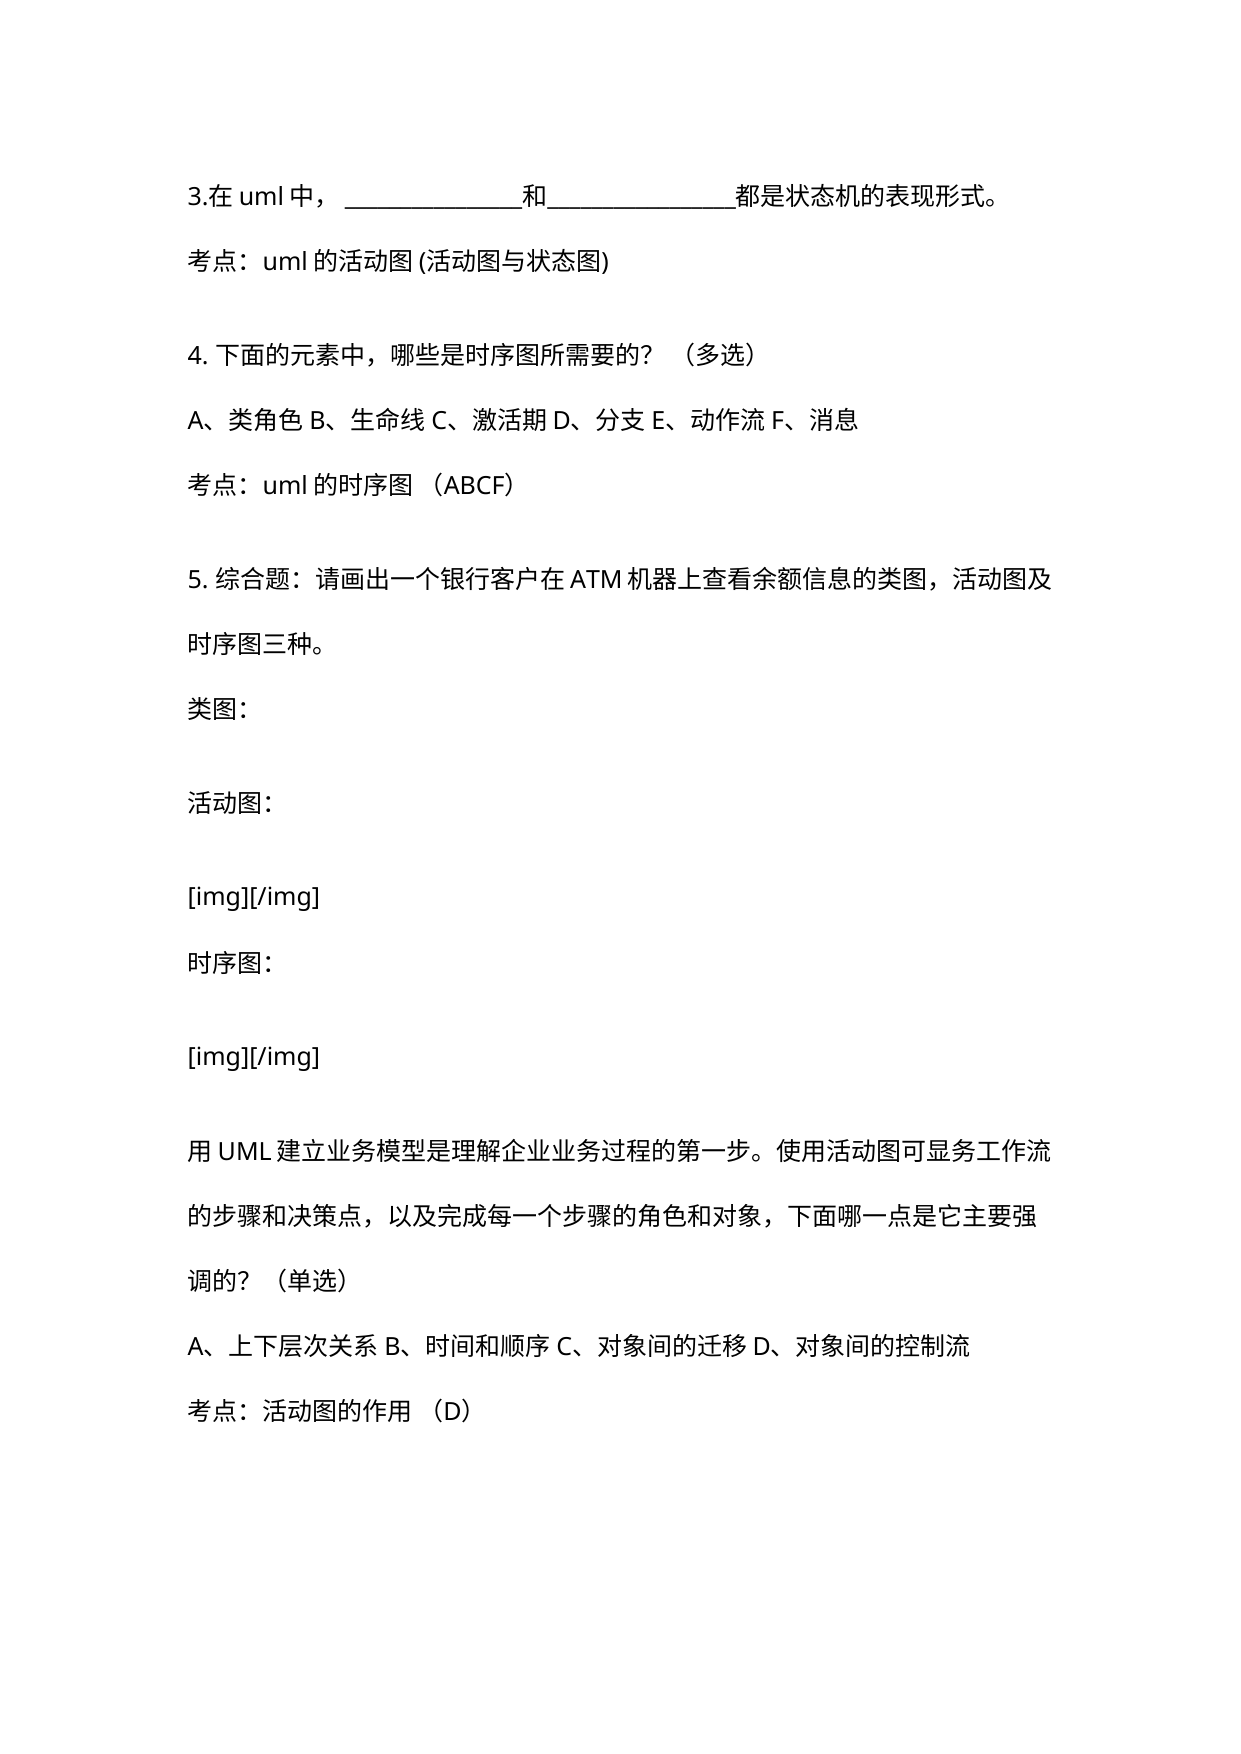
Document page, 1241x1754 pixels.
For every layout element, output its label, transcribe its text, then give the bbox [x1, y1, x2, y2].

text [img][/img] 时序图： [187, 864, 1053, 994]
text 活动图： [187, 769, 1053, 834]
text [img][/img] [187, 1023, 1053, 1088]
text 4. 下面的元素中，哪些是时序图所需要的？ （多选） A、类角色 B、生命线 C、激活期 D、分支 E、动作流 F、消息 考点：uml的时序图 （ABCF） [187, 321, 1053, 516]
text 3.在uml中， ________________和_________________都是状态机的表现形式。 考点：uml的活动图 (活动图与状态图) [187, 162, 1053, 292]
text 5. 综合题：请画出一个银行客户在ATM机器上查看余额信息的类图，活动图及时序图三种。 类图： [187, 545, 1053, 740]
text 用UML建立业务模型是理解企业业务过程的第一步。使用活动图可显务工作流的步骤和决策点，以及完成每一个步骤的角色和对象，下面哪一点是它主要强调的？（单选） A、上下层次关系 B、时间和顺序 C、对象间的迁移 D、对象间的控制流 考点：活动图的作用 （D） [187, 1117, 1053, 1442]
